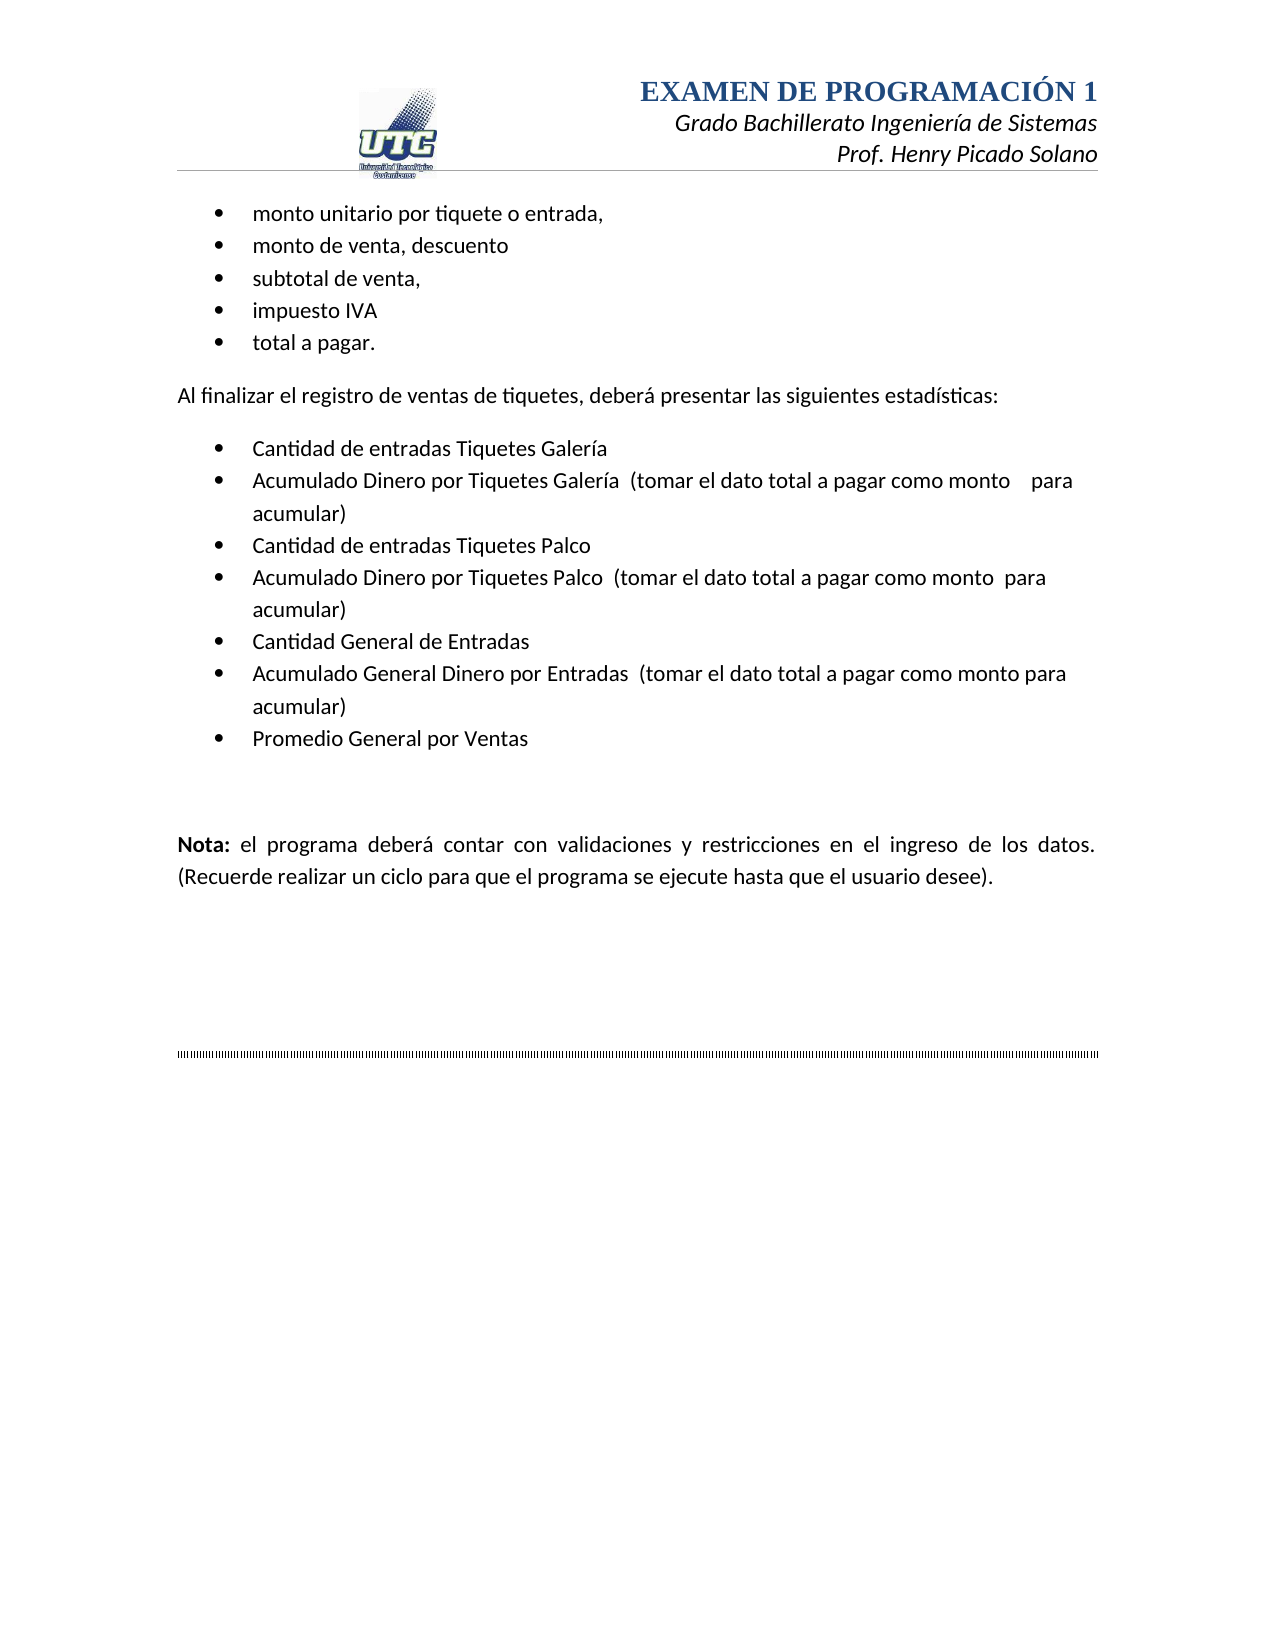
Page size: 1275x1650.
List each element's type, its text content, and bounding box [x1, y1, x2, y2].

list Cantidad de entradas Tiquetes Galería [215, 434, 1098, 462]
list Promedio General por Ventas [215, 724, 1098, 752]
list Acumulado Dinero por Tiquetes Galería (tomar el dato total a pagar como monto para acumular) [215, 466, 1098, 527]
text Nota: el programa deberá contar con validaciones y restricciones en el ingreso de los datos. (Recuerde realizar un ciclo para que el programa se ejecute hasta que el usuario desee). [177, 830, 1098, 890]
list Acumulado General Dinero por Entradas (tomar el dato total a pagar como monto para acumular) [215, 659, 1098, 720]
list monto unitario por tiquete o entrada, [215, 199, 1098, 227]
text Al finalizar el registro de ventas de tiquetes, deberá presentar las siguientes estadísticas: [177, 381, 1098, 409]
picture [354, 87, 439, 170]
list subtotal de venta, [215, 264, 1098, 292]
list Acumulado Dinero por Tiquetes Palco (tomar el dato total a pagar como monto para acumular) [215, 563, 1098, 623]
list Cantidad General de Entradas [215, 627, 1098, 655]
picture [354, 171, 439, 182]
list impuesto IVA [215, 296, 1098, 324]
list total a pagar. [215, 328, 1098, 356]
list monto de venta, descuento [215, 232, 1098, 260]
list Cantidad de entradas Tiquetes Palco [215, 531, 1098, 559]
